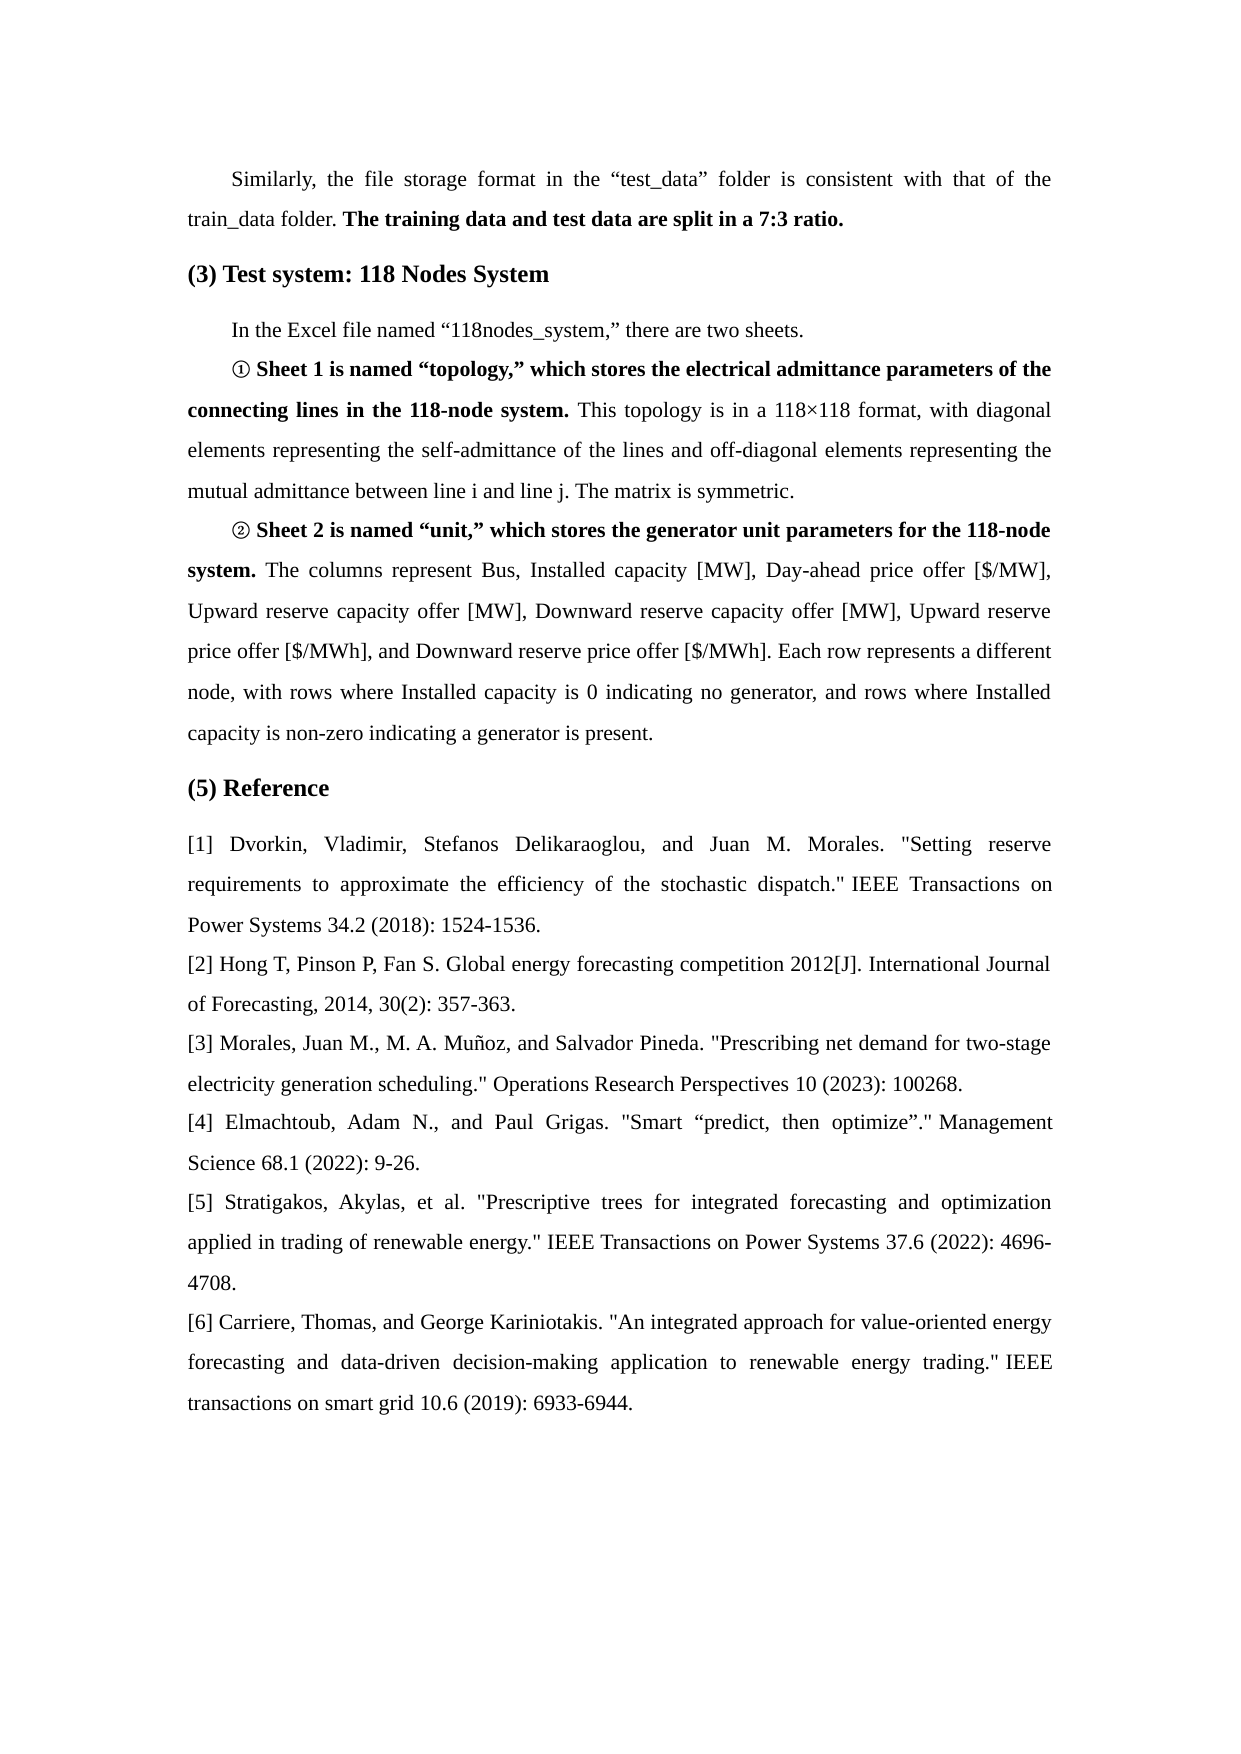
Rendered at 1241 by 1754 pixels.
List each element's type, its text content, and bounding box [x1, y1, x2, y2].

text In the Excel file named “118nodes_system,” there are two sheets. [187, 313, 1053, 346]
text Similarly, the file storage format in the “test_data” folder is consistent with that of the train_data folder. The training data and test data are split in a 7:3 ratio. [187, 162, 1053, 235]
text (5) Reference [187, 771, 1053, 803]
text [3] Morales, Juan M., M. A. Muñoz, and Salvador Pineda. "Prescribing net demand for two-stage electricity generation scheduling." Operations Research Perspectives 10 (2023): 100268. [187, 1026, 1053, 1099]
text ② Sheet 2 is named “unit,” which stores the generator unit parameters for the 118-node system. The columns represent Bus, Installed capacity [MW], Day-ahead price offer [$/MW], Upward reserve capacity offer [MW], Downward reserve capacity offer [MW], Upward reserve price offer [$/MWh], and Downward reserve price offer [$/MWh]. Each row represents a different node, with rows where Installed capacity is 0 indicating no generator, and rows where Installed capacity is non-zero indicating a generator is present. [187, 513, 1053, 748]
text [6] Carriere, Thomas, and George Kariniotakis. "An integrated approach for value-oriented energy forecasting and data-driven decision-making application to renewable energy trading." IEEE transactions on smart grid 10.6 (2019): 6933-6944. [187, 1305, 1053, 1419]
text [4] Elmachtoub, Adam N., and Paul Grigas. "Smart “predict, then optimize”." Management Science 68.1 (2022): 9-26. [187, 1106, 1053, 1179]
text [2] Hong T, Pinson P, Fan S. Global energy forecasting competition 2012[J]. International Journal of Forecasting, 2014, 30(2): 357-363. [187, 947, 1053, 1020]
text [5] Stratigakos, Akylas, et al. "Prescriptive trees for integrated forecasting and optimization applied in trading of renewable energy." IEEE Transactions on Power Systems 37.6 (2022): 4696-4708. [187, 1185, 1053, 1299]
text ① Sheet 1 is named “topology,” which stores the electrical admittance parameters of the connecting lines in the 118-node system. This topology is in a 118×118 format, with diagonal elements representing the self-admittance of the lines and off-diagonal elements representing the mutual admittance between line i and line j. The matrix is symmetric. [187, 352, 1053, 507]
text (3) Test system: 118 Nodes System [187, 258, 1053, 290]
text [1] Dvorkin, Vladimir, Stefanos Delikaraoglou, and Juan M. Morales. "Setting reserve requirements to approximate the efficiency of the stochastic dispatch." IEEE Transactions on Power Systems 34.2 (2018): 1524-1536. [187, 827, 1053, 941]
